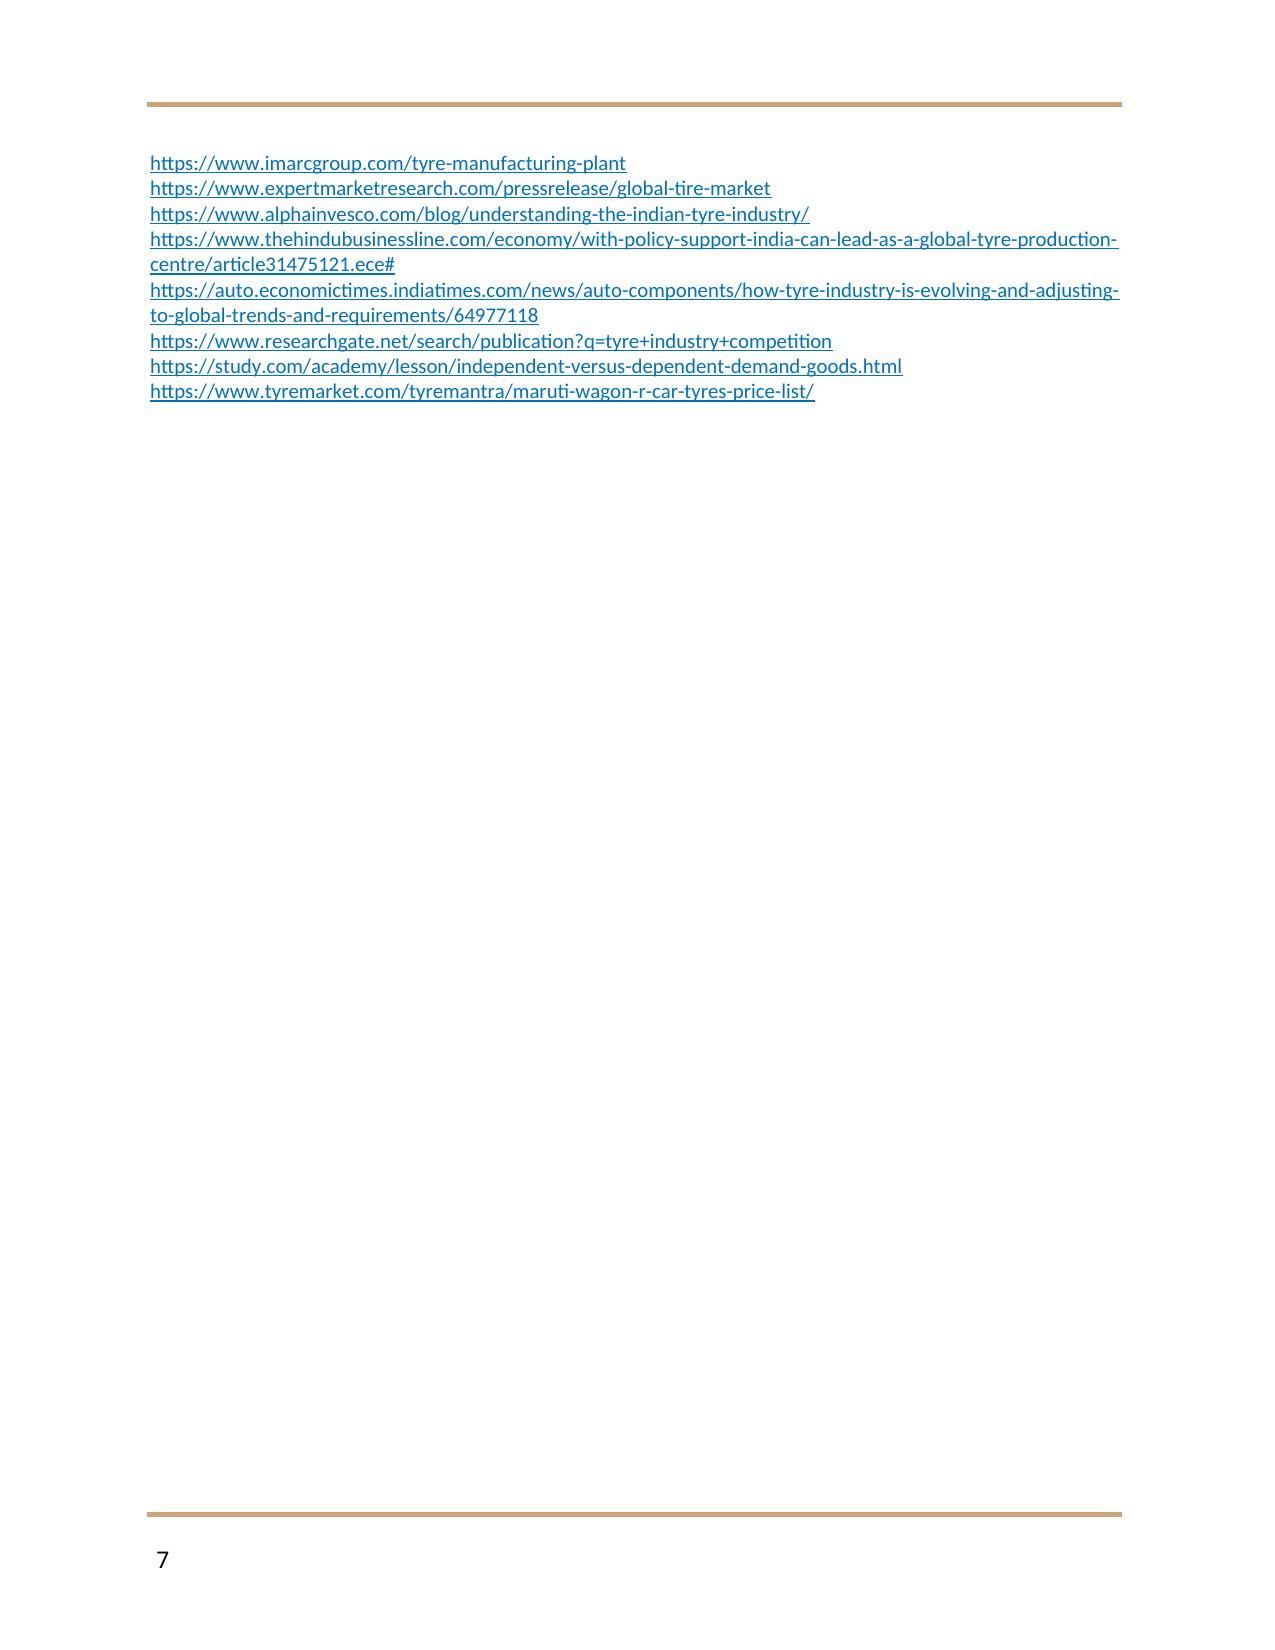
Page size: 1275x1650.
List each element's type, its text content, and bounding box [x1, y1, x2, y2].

text https://www.alphainvesco.com/blog/understanding-the-indian-tyre-industry/ [150, 201, 1125, 226]
text https://auto.economictimes.indiatimes.com/news/auto-components/how-tyre-industry-is-evolving-and-adjusting-to-global-trends-and-requirements/64977118 [150, 277, 1125, 328]
text https://www.expertmarketresearch.com/pressrelease/global-tire-market [150, 175, 1125, 201]
picture [146, 102, 1122, 107]
text https://study.com/academy/lesson/independent-versus-dependent-demand-goods.html [150, 353, 1125, 379]
text https://www.researchgate.net/search/publication?q=tyre+industry+competition [150, 328, 1125, 353]
text https://www.thehindubusinessline.com/economy/with-policy-support-india-can-lead-as-a-global-tyre-production-centre/article31475121.ece# [150, 226, 1125, 277]
text https://www.imarcgroup.com/tyre-manufacturing-plant [150, 150, 1125, 175]
picture [146, 1512, 1122, 1517]
text https://www.tyremarket.com/tyremantra/maruti-wagon-r-car-tyres-price-list/ [150, 379, 1125, 404]
